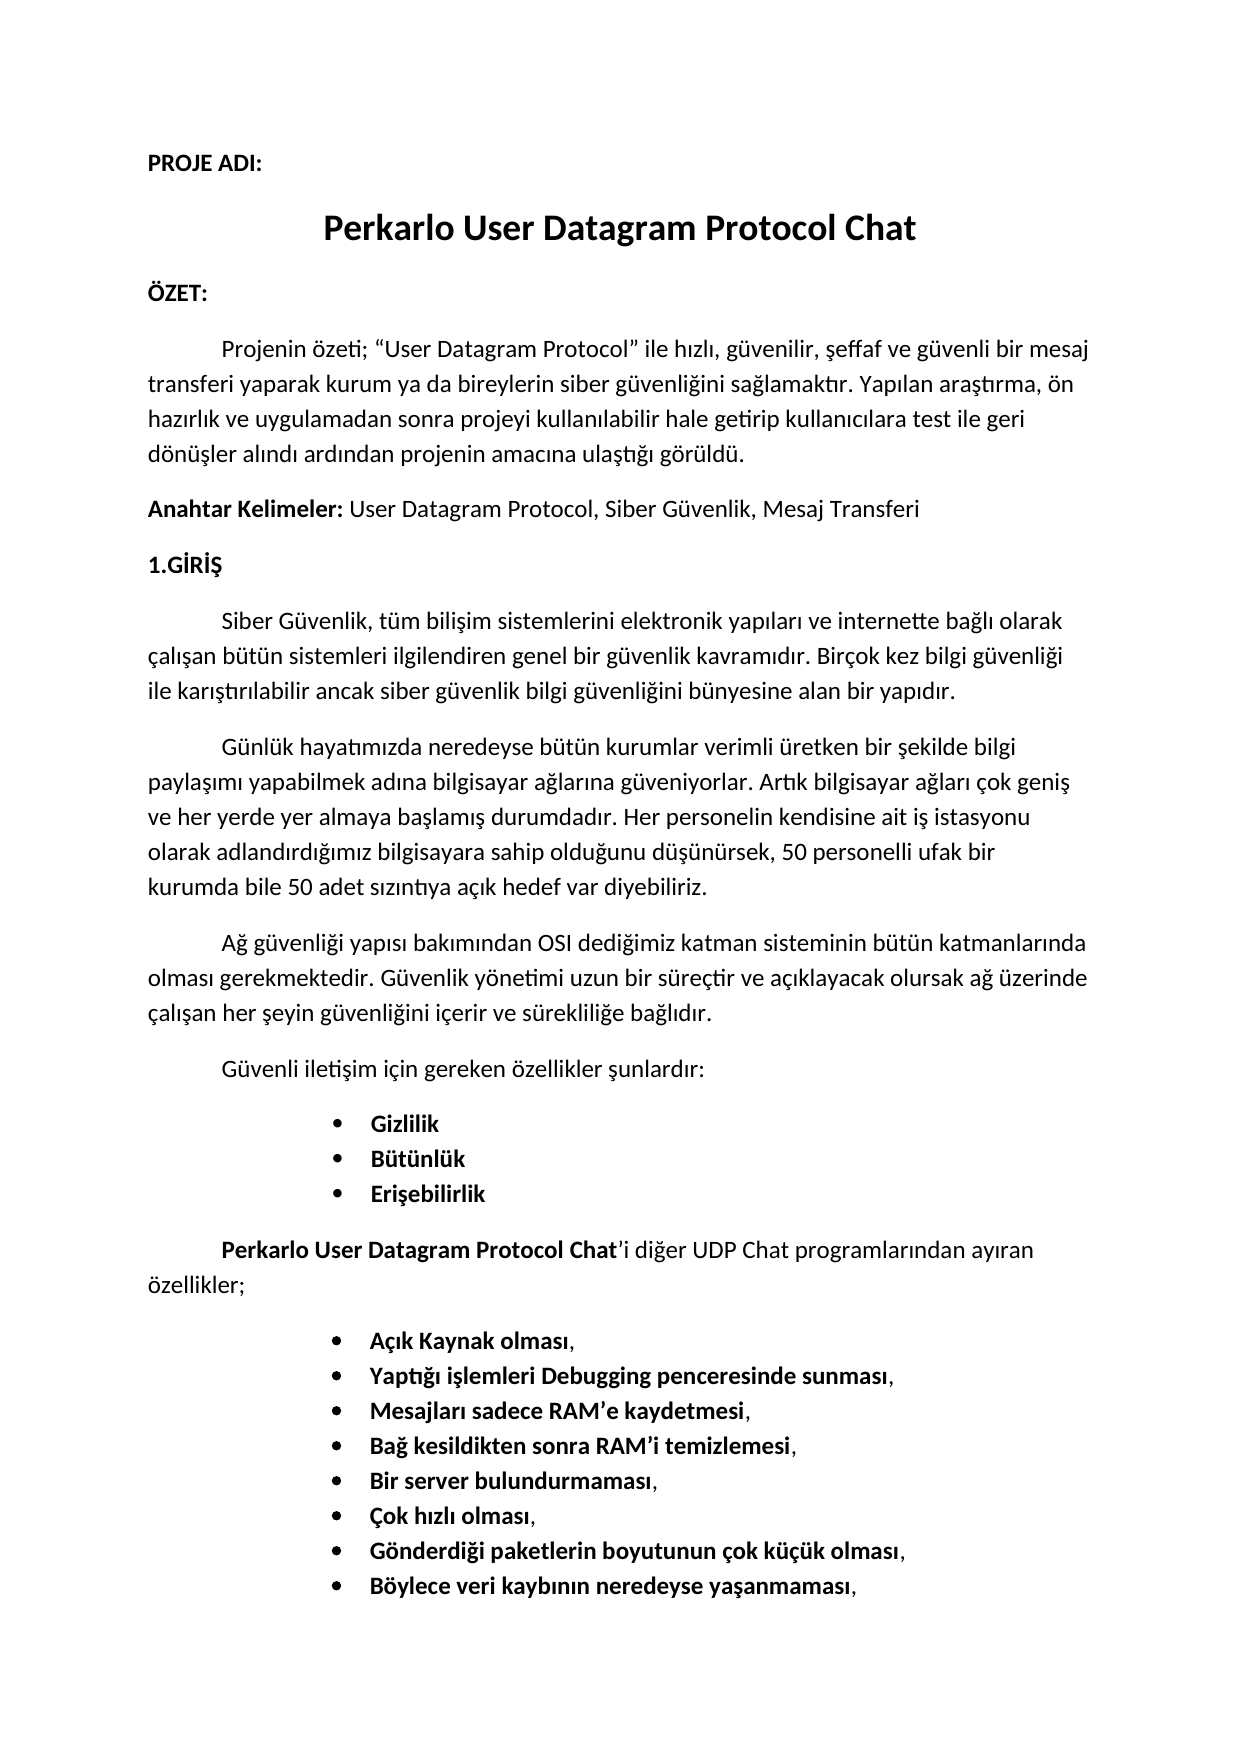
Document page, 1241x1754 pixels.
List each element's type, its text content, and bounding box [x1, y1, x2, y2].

list Bağ kesildikten sonra RAM’i temizlemesi, [332, 1430, 1093, 1461]
text Projenin özeti; “User Datagram Protocol” ile hızlı, güvenilir, şeffaf ve güvenli bir mesaj transferi yaparak kurum ya da bireylerin siber güvenliğini sağlamaktır. Yapılan araştırma, ön hazırlık ve uygulamadan sonra projeyi kullanılabilir hale getirip kullanıcılara test ile geri dönüşler alındı ardından projenin amacına ulaştığı görüldü. [148, 333, 1093, 468]
list Böylece veri kaybının neredeyse yaşanmaması, [332, 1570, 1093, 1601]
list Mesajları sadece RAM’e kaydetmesi, [332, 1395, 1093, 1426]
text Güvenli iletişim için gereken özellikler şunlardır: [148, 1053, 1093, 1083]
text Perkarlo User Datagram Protocol Chat’i diğer UDP Chat programlarından ayıran özellikler; [148, 1234, 1093, 1300]
text PROJE ADI: [148, 148, 1093, 178]
text Günlük hayatımızda neredeyse bütün kurumlar verimli üretken bir şekilde bilgi paylaşımı yapabilmek adına bilgisayar ağlarına güveniyorlar. Artık bilgisayar ağları çok geniş ve her yerde yer almaya başlamış durumdadır. Her personelin kendisine ait iş istasyonu olarak adlandırdığımız bilgisayara sahip olduğunu düşünürsek, 50 personelli ufak bir kurumda bile 50 adet sızıntıya açık hedef var diyebiliriz. [148, 731, 1093, 902]
list Erişebilirlik [333, 1179, 1093, 1209]
text Siber Güvenlik, tüm bilişim sistemlerini elektronik yapıları ve internette bağlı olarak çalışan bütün sistemleri ilgilendiren genel bir güvenlik kavramıdır. Birçok kez bilgi güvenliği ile karıştırılabilir ancak siber güvenlik bilgi güvenliğini bünyesine alan bir yapıdır. [148, 605, 1093, 706]
text ÖZET: [148, 277, 1093, 307]
list Gizlilik [333, 1109, 1093, 1139]
text Anahtar Kelimeler: User Datagram Protocol, Siber Güvenlik, Mesaj Transferi [148, 494, 1093, 524]
list Gönderdiği paketlerin boyutunun çok küçük olması, [332, 1535, 1093, 1566]
list Yaptığı işlemleri Debugging penceresinde sunması, [332, 1360, 1093, 1391]
list Bütünlük [333, 1144, 1093, 1174]
text Perkarlo User Datagram Protocol Chat [148, 203, 1093, 249]
list Çok hızlı olması, [332, 1500, 1093, 1531]
text Ağ güvenliği yapısı bakımından OSI dediğimiz katman sisteminin bütün katmanlarında olması gerekmektedir. Güvenlik yönetimi uzun bir süreçtir ve açıklayacak olursak ağ üzerinde çalışan her şeyin güvenliğini içerir ve sürekliliğe bağlıdır. [148, 927, 1093, 1027]
list Bir server bulundurmaması, [332, 1465, 1093, 1496]
text 1.GİRİŞ [148, 549, 1093, 580]
list Açık Kaynak olması, [332, 1325, 1093, 1356]
